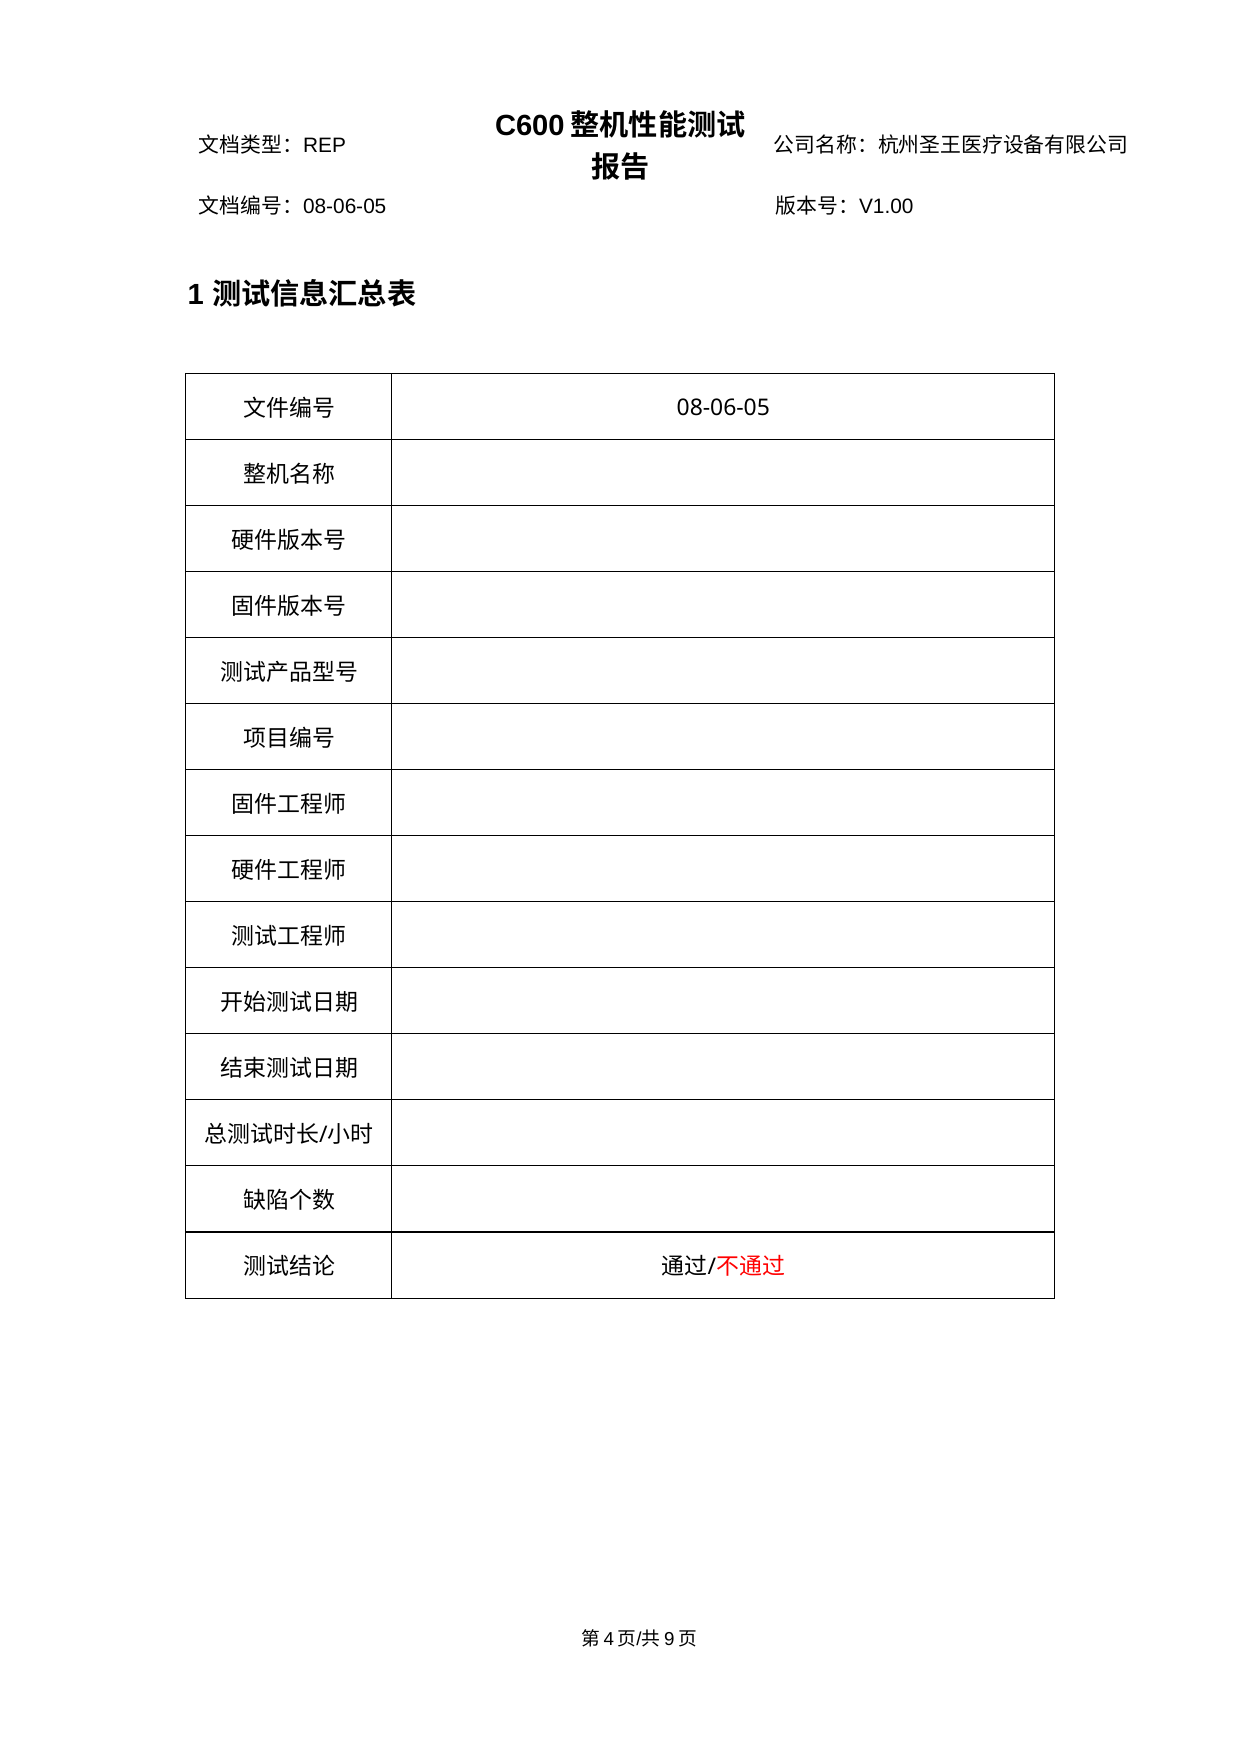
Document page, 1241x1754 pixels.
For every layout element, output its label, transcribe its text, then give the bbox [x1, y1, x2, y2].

table_cell 整机名称 [186, 440, 391, 505]
table_cell 缺陷个数 [186, 1166, 391, 1231]
table_cell [392, 1034, 1054, 1099]
table_cell 硬件工程师 [186, 836, 391, 901]
table_cell [392, 506, 1054, 571]
table_cell 通过/不通过 [392, 1233, 1054, 1297]
table_cell 硬件版本号 [186, 506, 391, 571]
table_cell [392, 1166, 1054, 1231]
table_cell [392, 638, 1054, 703]
table_cell 测试工程师 [186, 902, 391, 967]
table_cell 结束测试日期 [186, 1034, 391, 1099]
table_cell 固件工程师 [186, 770, 391, 835]
table_cell [392, 440, 1054, 505]
table_header 文件编号 [186, 374, 391, 439]
table_cell [392, 770, 1054, 835]
table_cell 总测试时长/小时 [186, 1100, 391, 1165]
table_header 08-06-05 [392, 374, 1054, 439]
table_cell 测试结论 [186, 1233, 391, 1297]
table_cell [392, 836, 1054, 901]
table_cell [392, 1100, 1054, 1165]
subtitle 测试信息汇总表 [187, 259, 1053, 324]
table_cell 测试产品型号 [186, 638, 391, 703]
table_cell [392, 902, 1054, 967]
table_cell 项目编号 [186, 704, 391, 769]
table_cell [392, 572, 1054, 637]
table_cell [392, 704, 1054, 769]
table_cell 开始测试日期 [186, 968, 391, 1033]
table_cell [392, 968, 1054, 1033]
table_cell 固件版本号 [186, 572, 391, 637]
